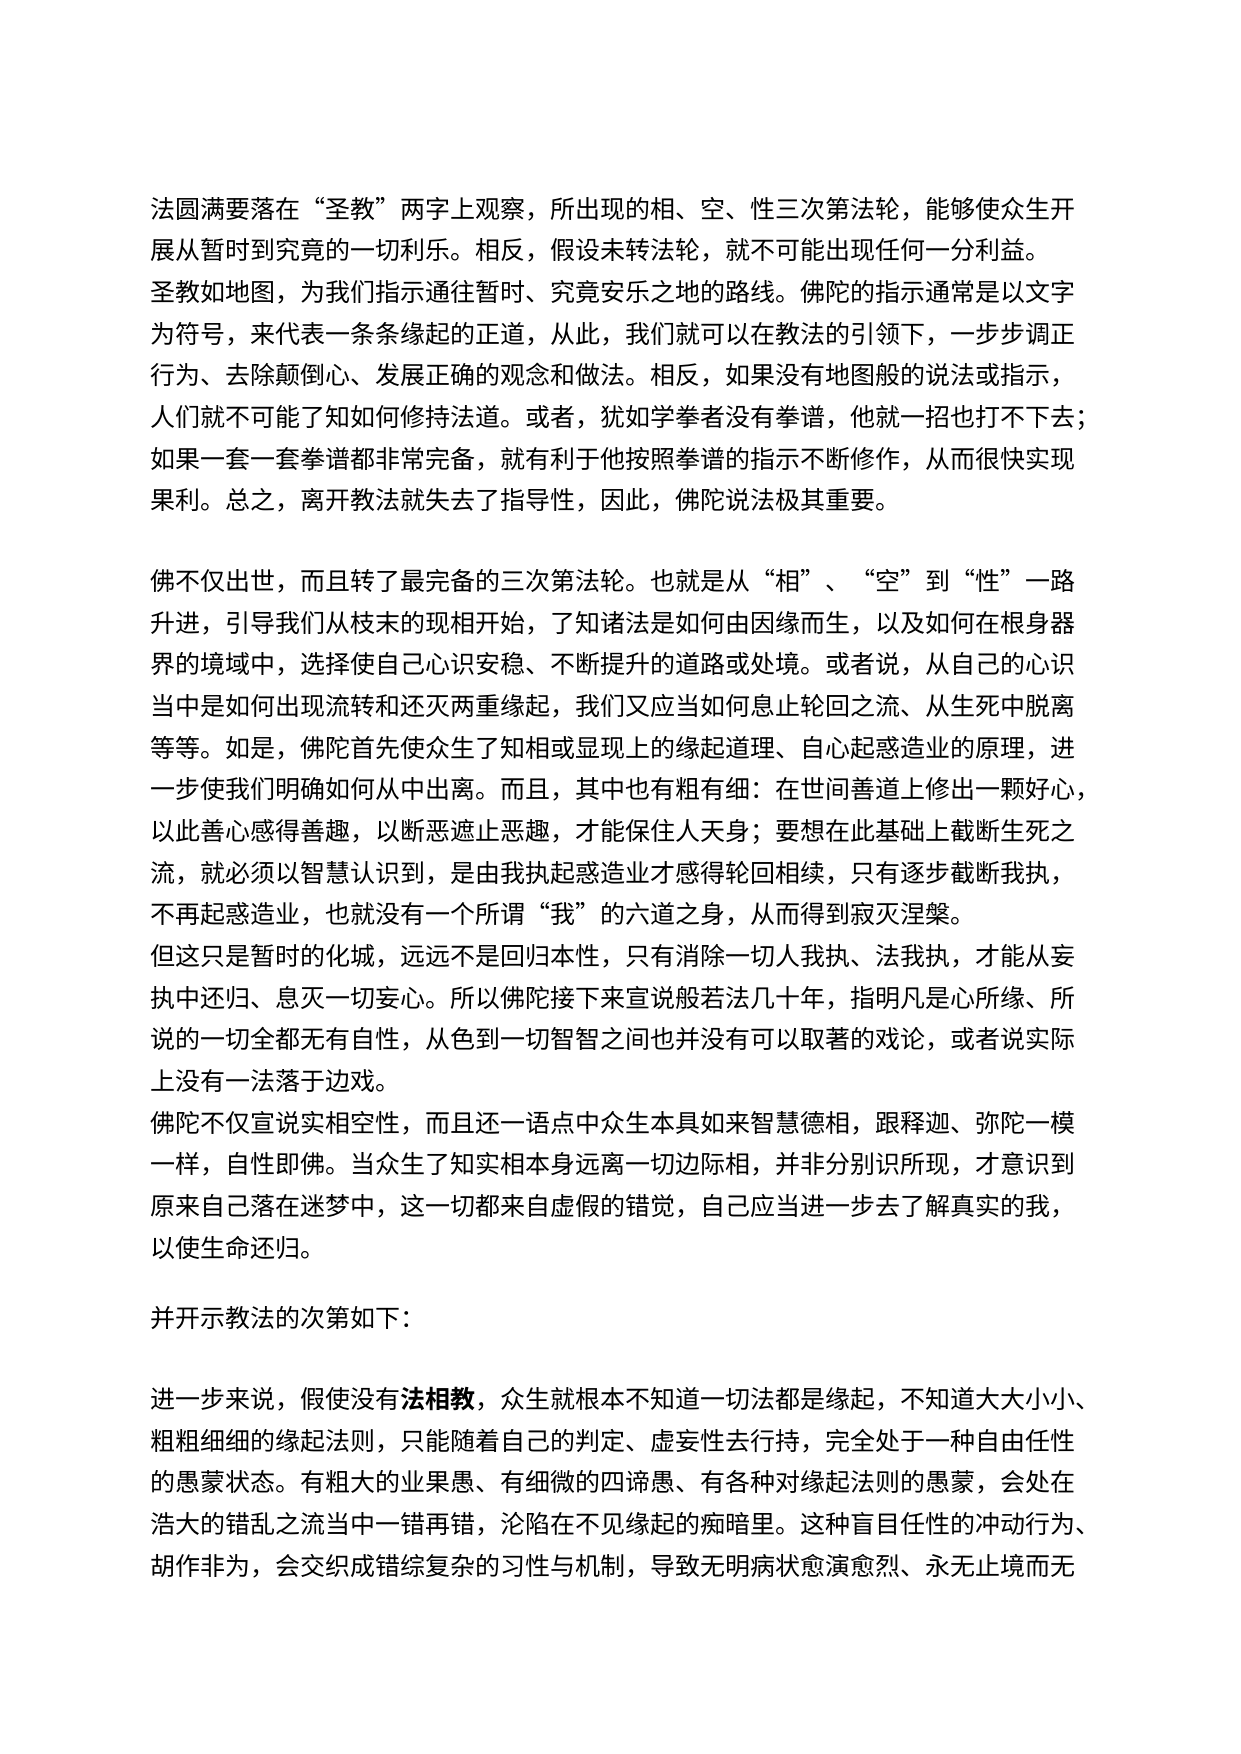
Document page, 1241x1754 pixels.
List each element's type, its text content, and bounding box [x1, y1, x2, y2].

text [150, 1379, 1090, 1582]
text 佛不仅出世，而且转了最完备的三次第法轮。也就是从“相”、“空”到“性”一路升进，引导我们从枝末的现相开始，了知诸法是如何由因缘而生，以及如何在根身器界的境域中，选择使自己心识安稳、不断提升的道路或处境。或者说，从自己的心识当中是如何出现流转和还灭两重缘起，我们又应当如何息止轮回之流、从生死中脱离等等。如是，佛陀首先使众生了知相或显现上的缘起道理、自心起惑造业的原理，进一步使我们明确如何从中出离。而且，其中也有粗有细：在世间善道上修出一颗好心，以此善心感得善趣，以断恶遮止恶趣，才能保住人天身；要想在此基础上截断生死之流，就必须以智慧认识到，是由我执起惑造业才感得轮回相续，只有逐步截断我执，不再起惑造业，也就没有一个所谓“我”的六道之身，从而得到寂灭涅槃。 但这只是暂时的化城，远远不是回归本性，只有消除一切人我执、法我执，才能从妄执中还归、息灭一切妄心。所以佛陀接下来宣说般若法几十年，指明凡是心所缘、所说的一切全都无有自性，从色到一切智智之间也并没有可以取著的戏论，或者说实际上没有一法落于边戏。 佛陀不仅宣说实相空性，而且还一语点中众生本具如来智慧德相，跟释迦、弥陀一模一样，自性即佛。当众生了知实相本身远离一切边际相，并非分别识所现，才意识到原来自己落在迷梦中，这一切都来自虚假的错觉，自己应当进一步去了解真实的我，以使生命还归。 [150, 562, 1090, 1295]
text 并开示教法的次第如下： [150, 1299, 1090, 1335]
text 法圆满要落在“圣教”两字上观察，所出现的相、空、性三次第法轮，能够使众生开展从暂时到究竟的一切利乐。相反，假设未转法轮，就不可能出现任何一分利益。 圣教如地图，为我们指示通往暂时、究竟安乐之地的路线。佛陀的指示通常是以文字为符号，来代表一条条缘起的正道，从此，我们就可以在教法的引领下，一步步调正行为、去除颠倒心、发展正确的观念和做法。相反，如果没有地图般的说法或指示，人们就不可能了知如何修持法道。或者，犹如学拳者没有拳谱，他就一招也打不下去；如果一套一套拳谱都非常完备，就有利于他按照拳谱的指示不断修作，从而很快实现果利。总之，离开教法就失去了指导性，因此，佛陀说法极其重要。 [150, 189, 1090, 517]
